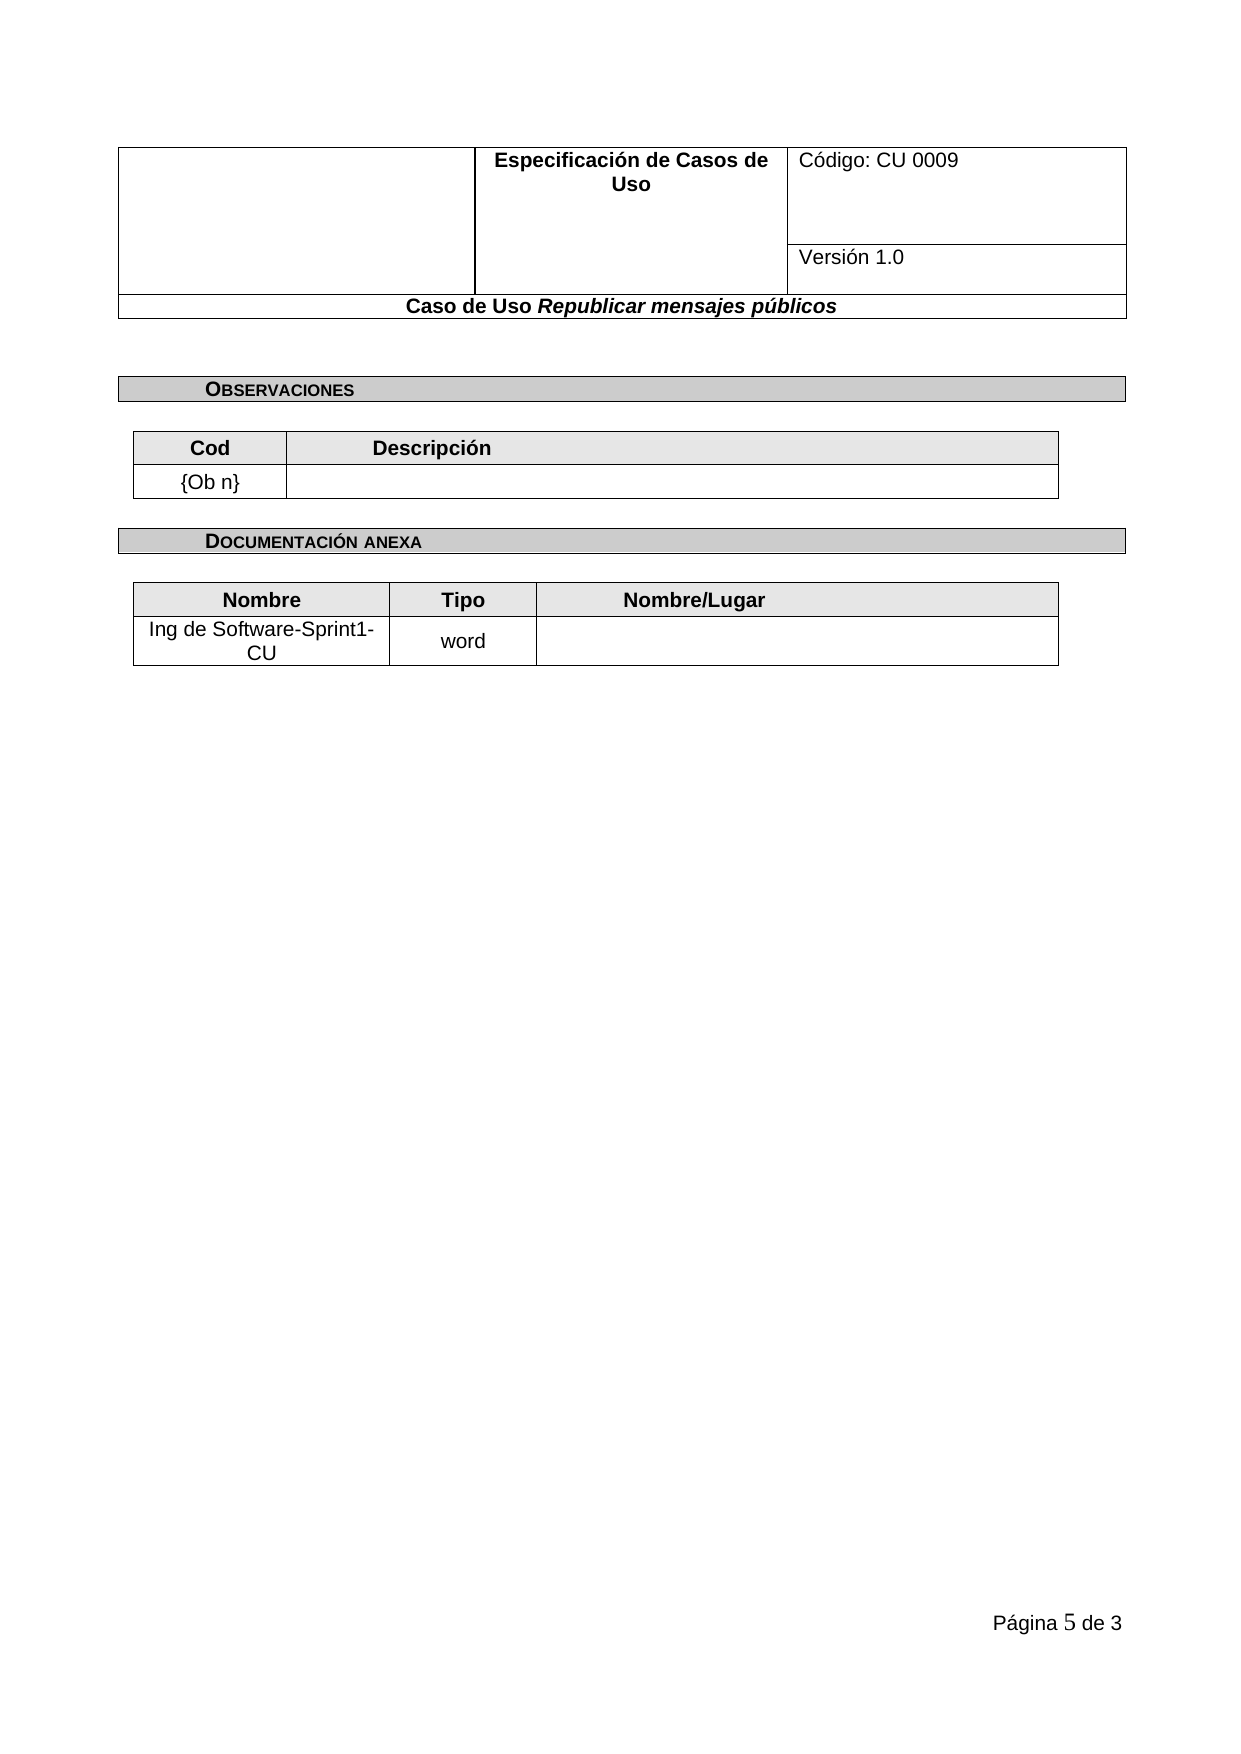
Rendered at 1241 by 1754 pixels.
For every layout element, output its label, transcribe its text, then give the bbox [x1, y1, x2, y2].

table_header Documentación anexa [119, 529, 1125, 552]
table_cell word [390, 617, 536, 664]
table_cell Ing de Software-Sprint1-CU [134, 617, 389, 664]
table_header Nombre [134, 583, 389, 616]
table_cell {Ob n} [134, 465, 286, 498]
table_header Observaciones [119, 377, 1125, 401]
table_header Nombre/Lugar [537, 583, 1058, 616]
table_header Descripción [287, 432, 1058, 464]
table_header Tipo [390, 583, 536, 616]
table_cell [287, 465, 1058, 498]
table_header Cod [134, 432, 286, 464]
table_cell [537, 617, 1058, 664]
